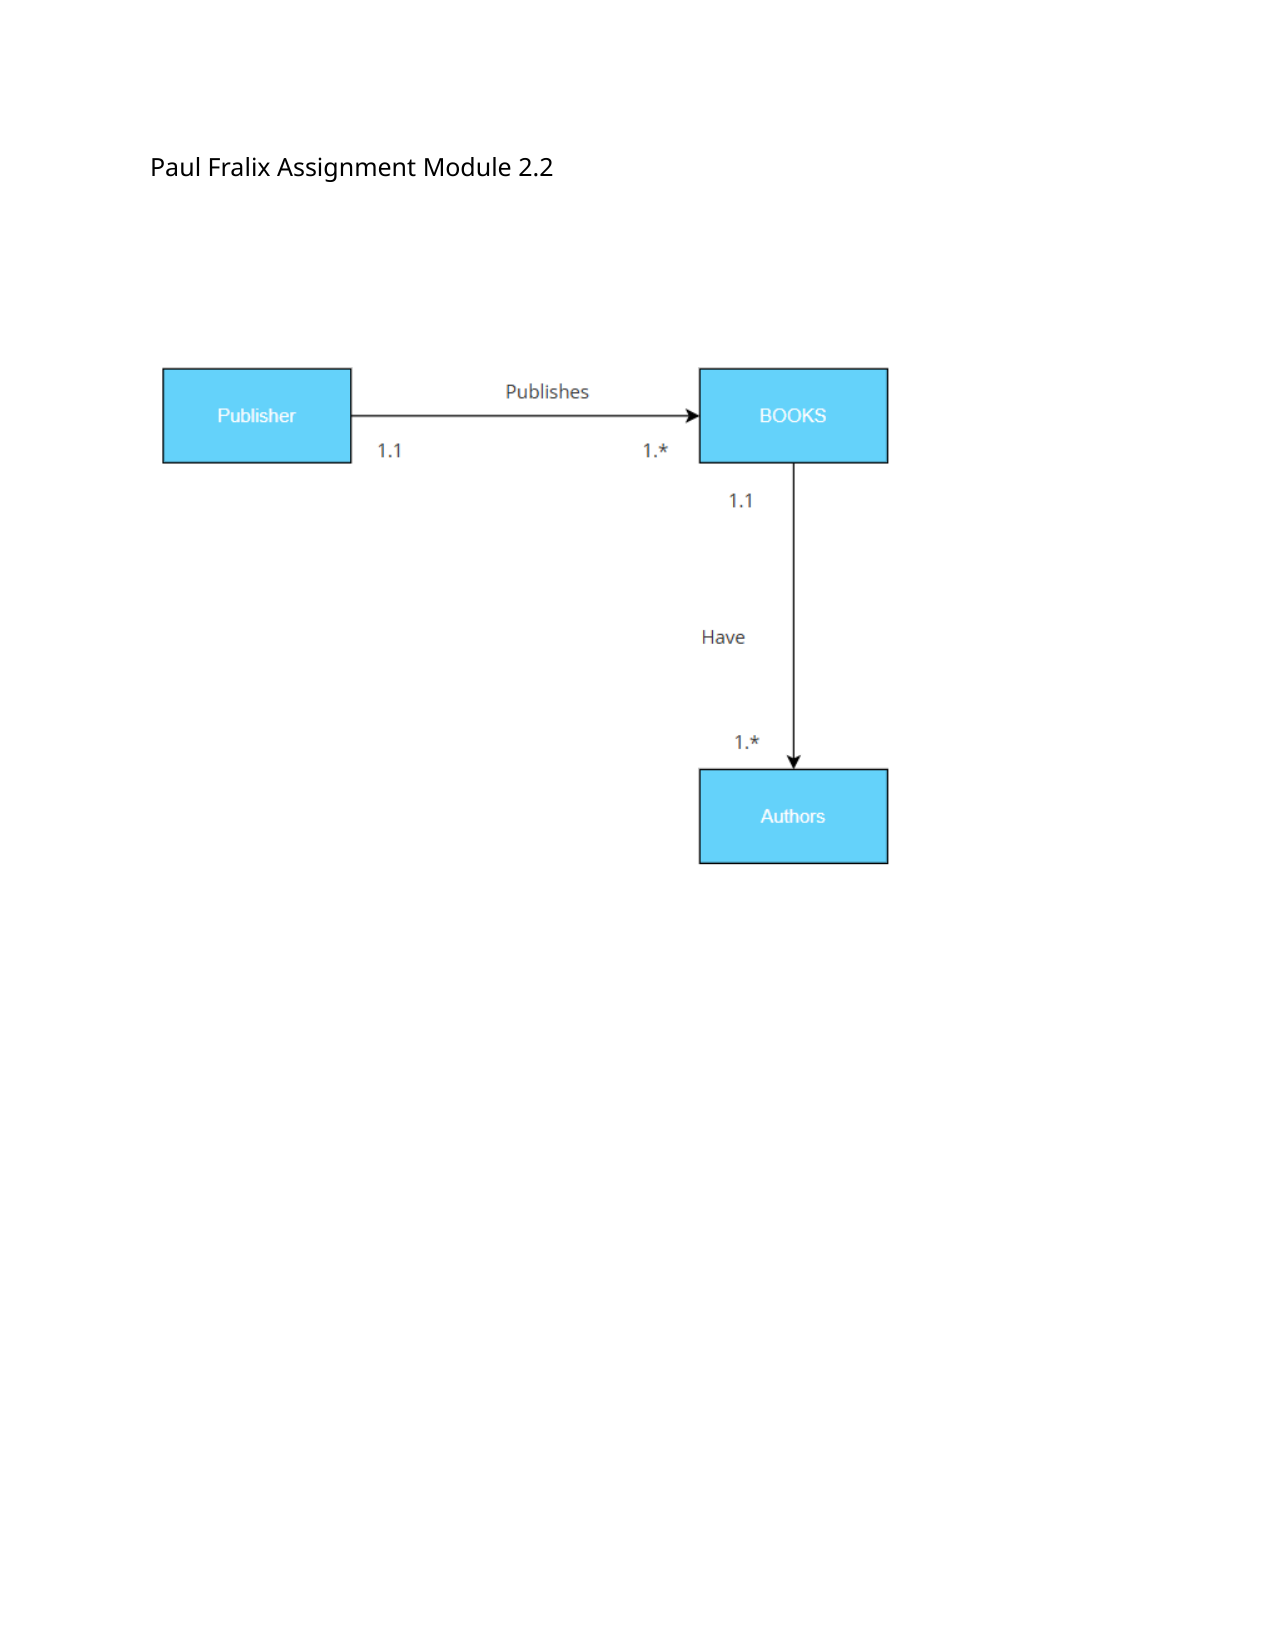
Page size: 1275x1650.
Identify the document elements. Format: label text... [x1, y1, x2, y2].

picture [150, 346, 901, 878]
text Paul Fralix Assignment Module 2.2 [150, 150, 1125, 184]
